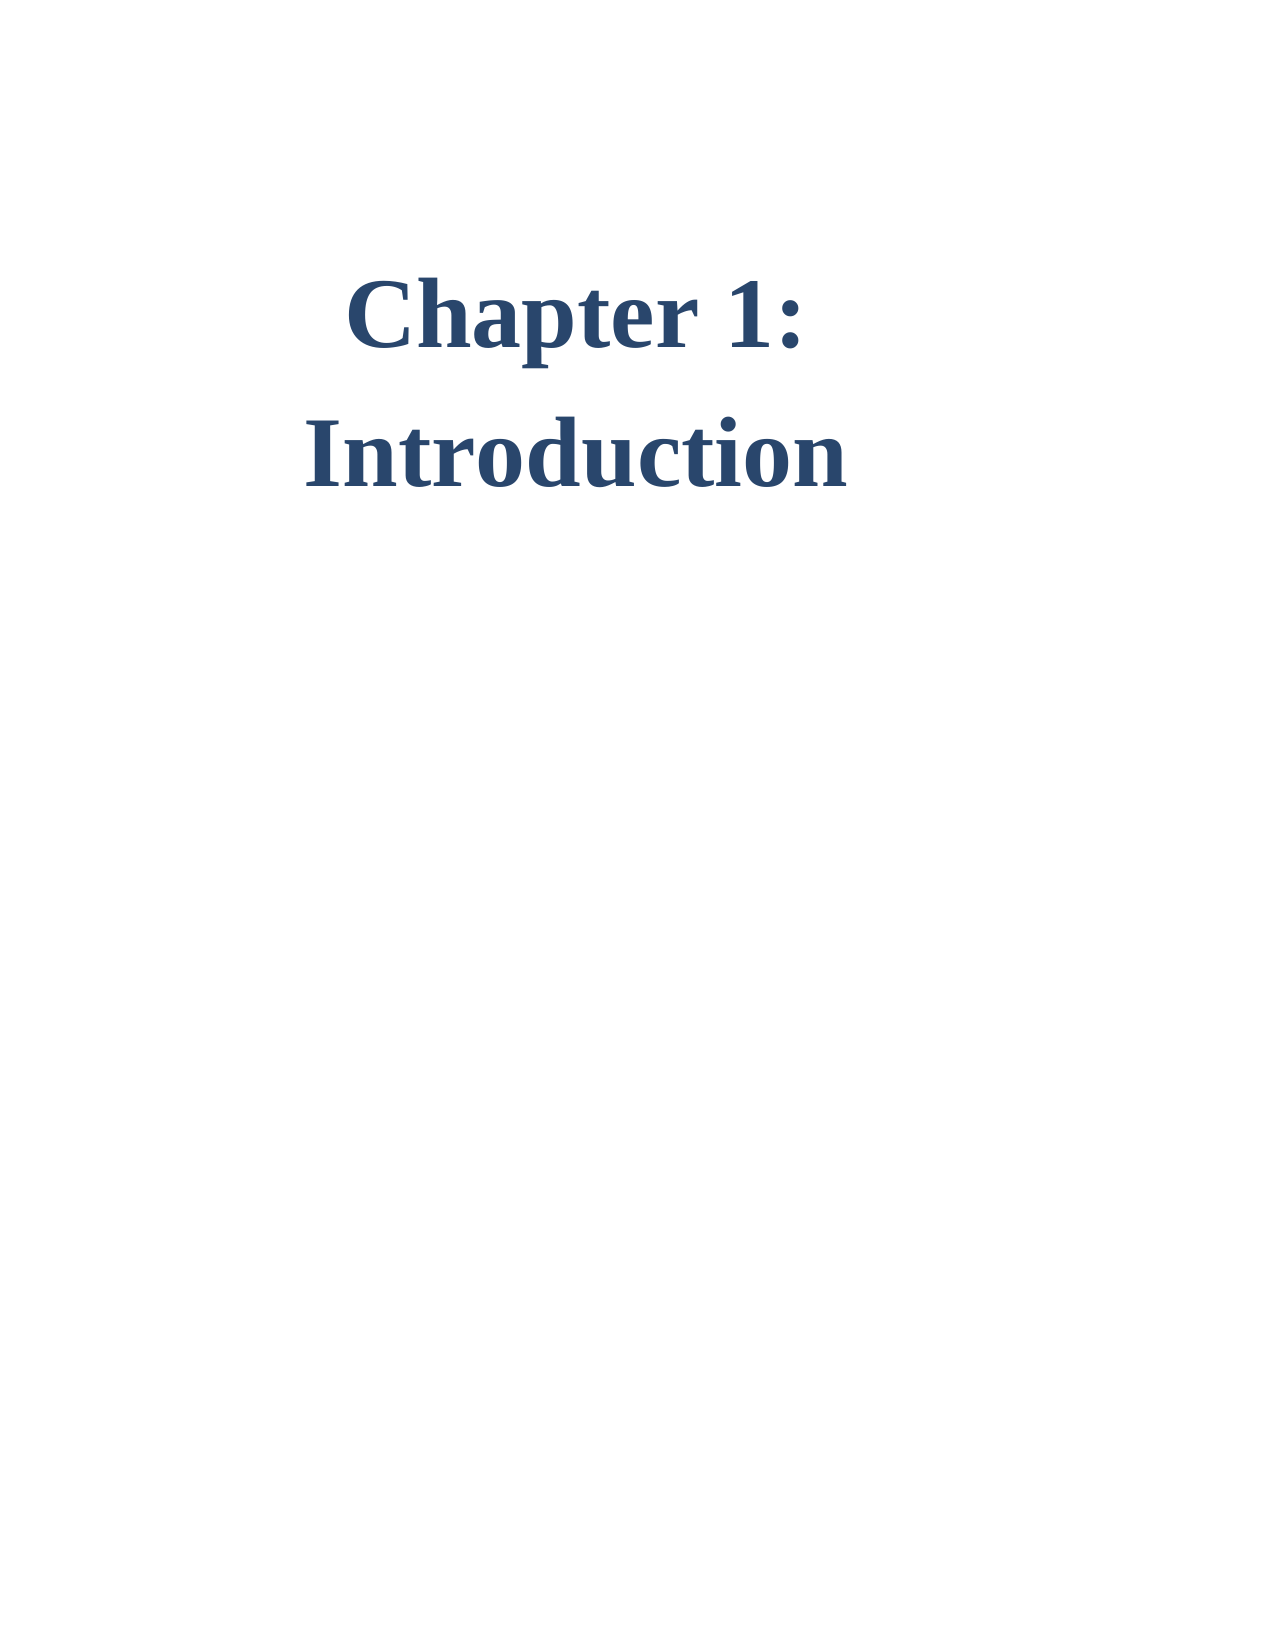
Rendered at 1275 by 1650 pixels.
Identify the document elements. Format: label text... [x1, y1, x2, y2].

subtitle Chapter 1: Introduction [304, 254, 850, 508]
